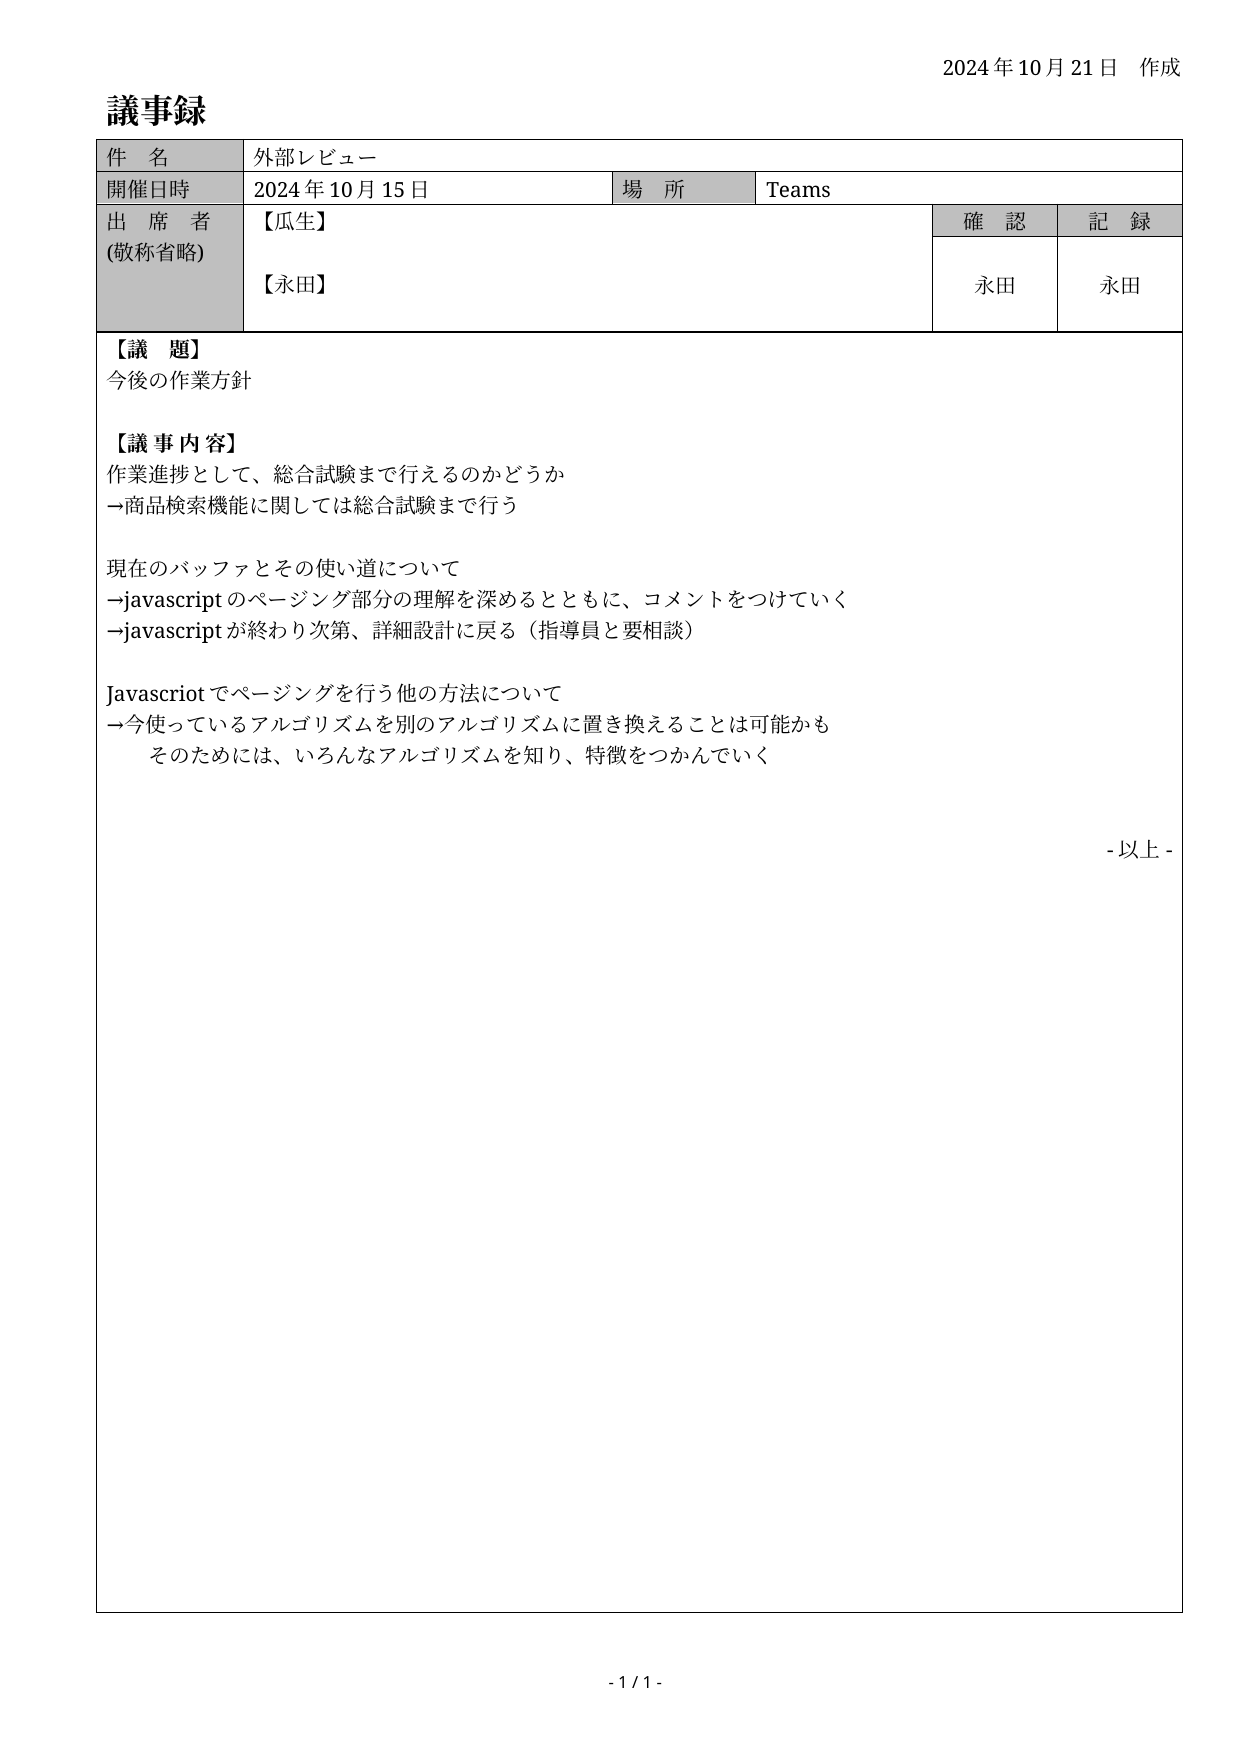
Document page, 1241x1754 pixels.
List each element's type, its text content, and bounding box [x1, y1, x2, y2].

table_cell 場 所 [613, 172, 755, 203]
table_cell 件 名 [97, 140, 243, 171]
table_cell 2024年10月15日 [244, 172, 612, 203]
table_cell Teams [756, 172, 1182, 203]
table_cell 記 録 [1058, 205, 1182, 236]
table_cell 【瓜生】 【永田】 [244, 205, 932, 331]
table_header 議事録 [96, 89, 1182, 139]
table_cell 【議 題】 今後の作業方針 【議 事 内 容】 作業進捗として、総合試験まで行えるのかどうか →商品検索機能に関しては総合試験まで行う 現在のバッファとその使い道について →javascriptのページング部分の理解を深めるとともに、コメントをつけていく →javascriptが終わり次第、詳細設計に戻る（指導員と要相談） Javascriotでページングを行う他の方法について →今使っているアルゴリズムを別のアルゴリズムに置き換えることは可能かも そのためには、いろんなアルゴリズムを知り、特徴をつかんでいく - 以上 - [97, 333, 1182, 1612]
table_cell 開催日時 [97, 172, 243, 203]
table_cell 確 認 [933, 205, 1057, 236]
table_cell 永田 [1058, 237, 1182, 331]
table_cell 外部レビュー [244, 140, 1182, 171]
table_cell 永田 [933, 237, 1057, 331]
table_cell 出 席 者 (敬称省略) [97, 205, 243, 331]
